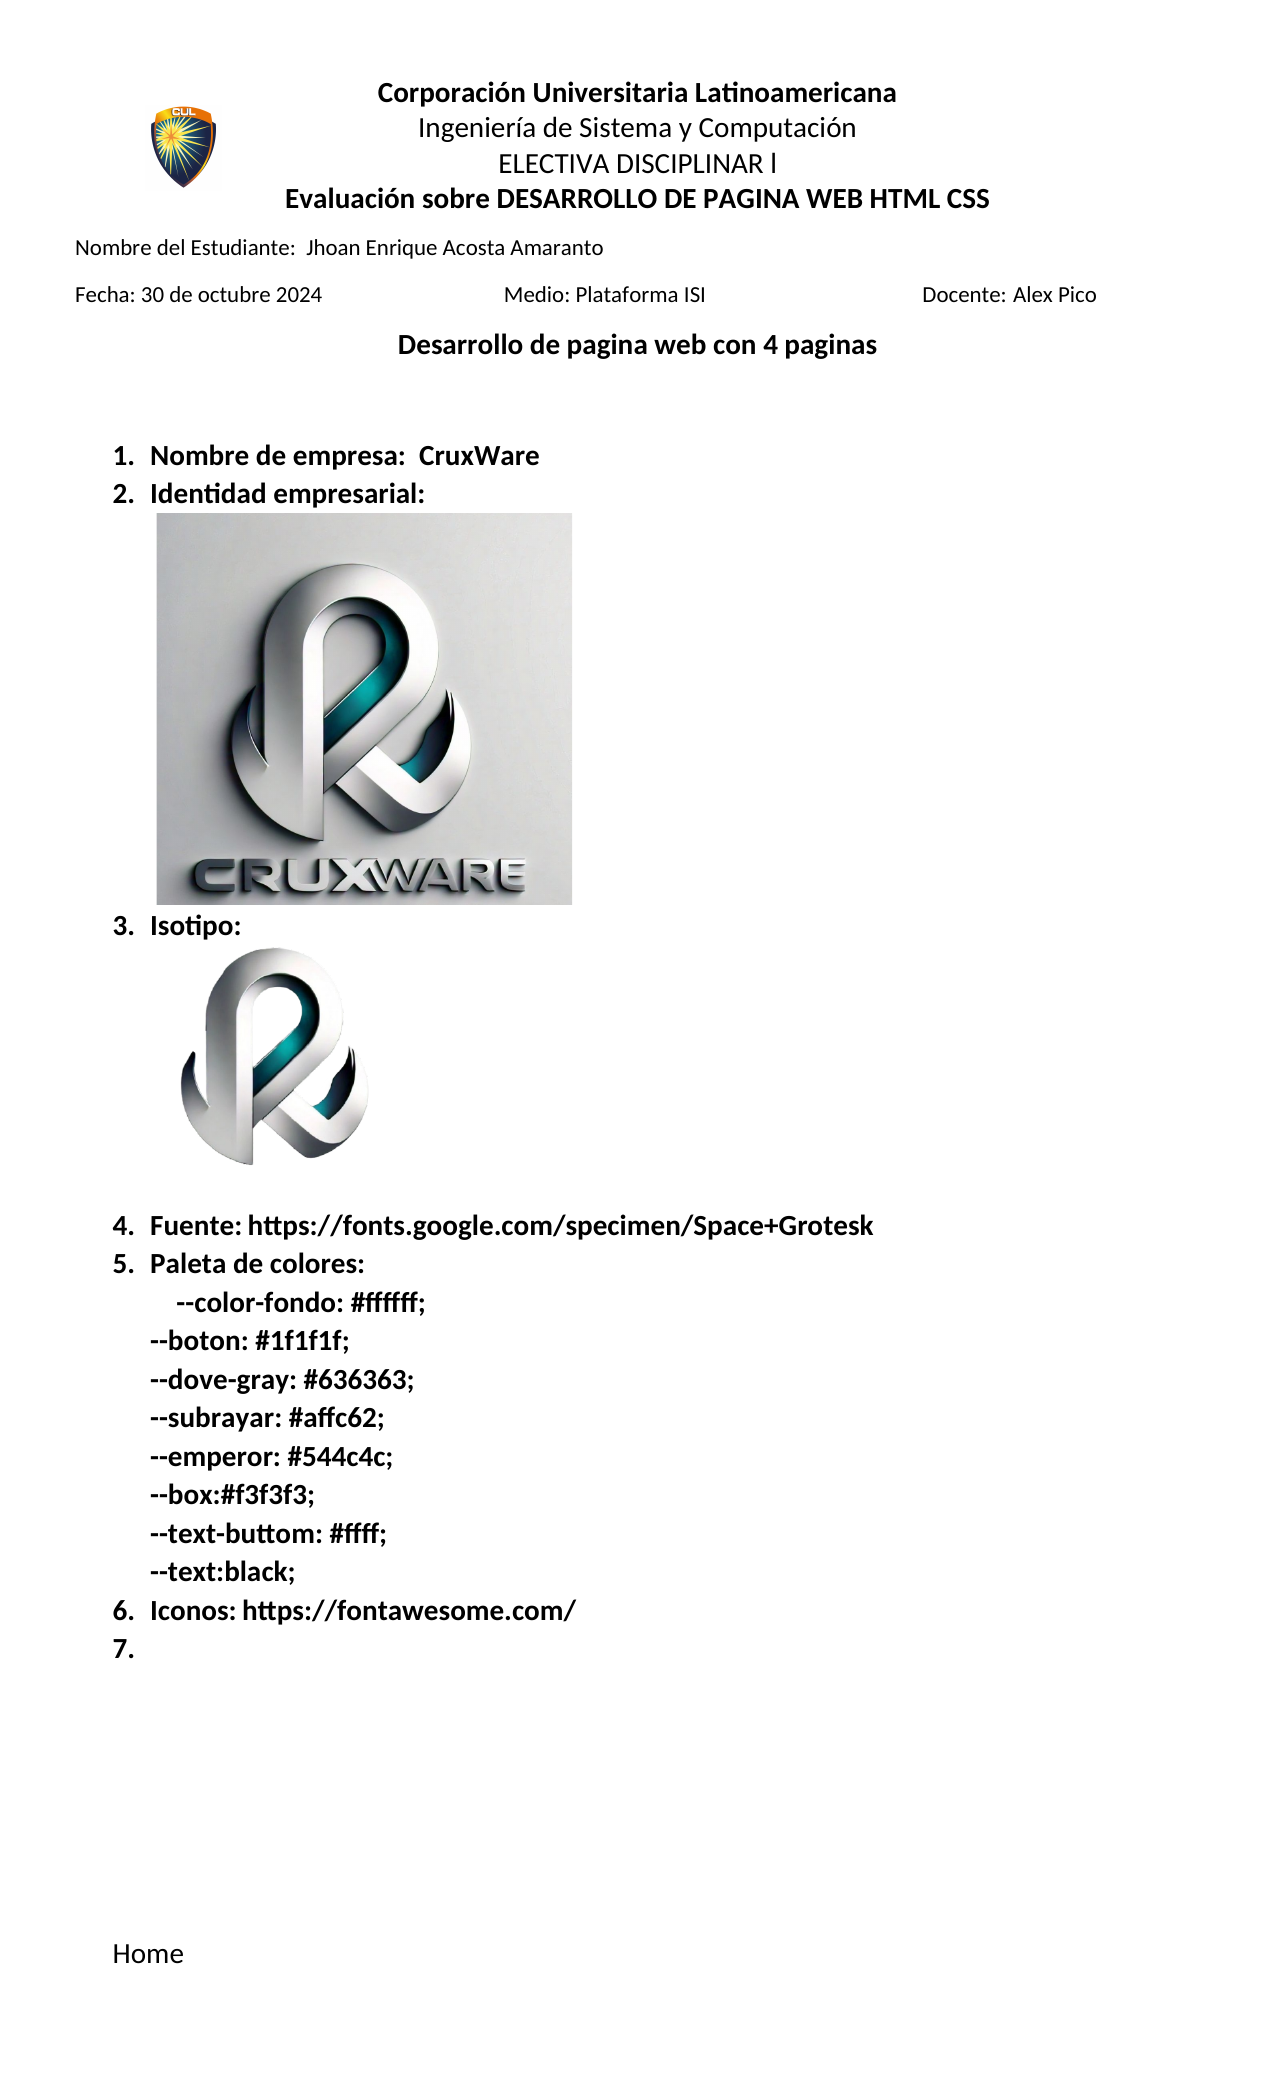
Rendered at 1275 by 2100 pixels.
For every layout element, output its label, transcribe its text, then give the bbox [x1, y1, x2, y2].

text Fecha: 30 de octubre 2024 Medio: Plataforma ISI Docente: Alex Pico [75, 280, 1200, 308]
list --text-buttom: #ffff; [150, 1515, 1200, 1550]
list Paleta de colores: --color-fondo: #ffffff; [112, 1246, 1200, 1320]
list --dove-gray: #636363; [150, 1361, 1200, 1397]
list Nombre de empresa: CruxWare [112, 437, 1200, 472]
picture [150, 945, 410, 1205]
picture [156, 513, 573, 905]
list --text:black; [150, 1553, 1200, 1589]
text Desarrollo de pagina web con 4 paginas [75, 327, 1200, 362]
list --subrayar: #affc62; [150, 1399, 1200, 1435]
list --box:#f3f3f3; [150, 1476, 1200, 1512]
list Fuente: https://fonts.google.com/specimen/Space+Grotesk [112, 1207, 1200, 1243]
list Home [112, 1936, 1200, 1971]
list Identidad empresarial: [112, 475, 1200, 511]
text Nombre del Estudiante: Jhoan Enrique Acosta Amaranto [75, 233, 1200, 261]
list --boton: #1f1f1f; [150, 1322, 1200, 1358]
list Isotipo: [112, 907, 1200, 943]
list Iconos: https://fontawesome.com/ [112, 1592, 1200, 1627]
list --emperor: #544c4c; [150, 1438, 1200, 1473]
picture [145, 105, 222, 191]
